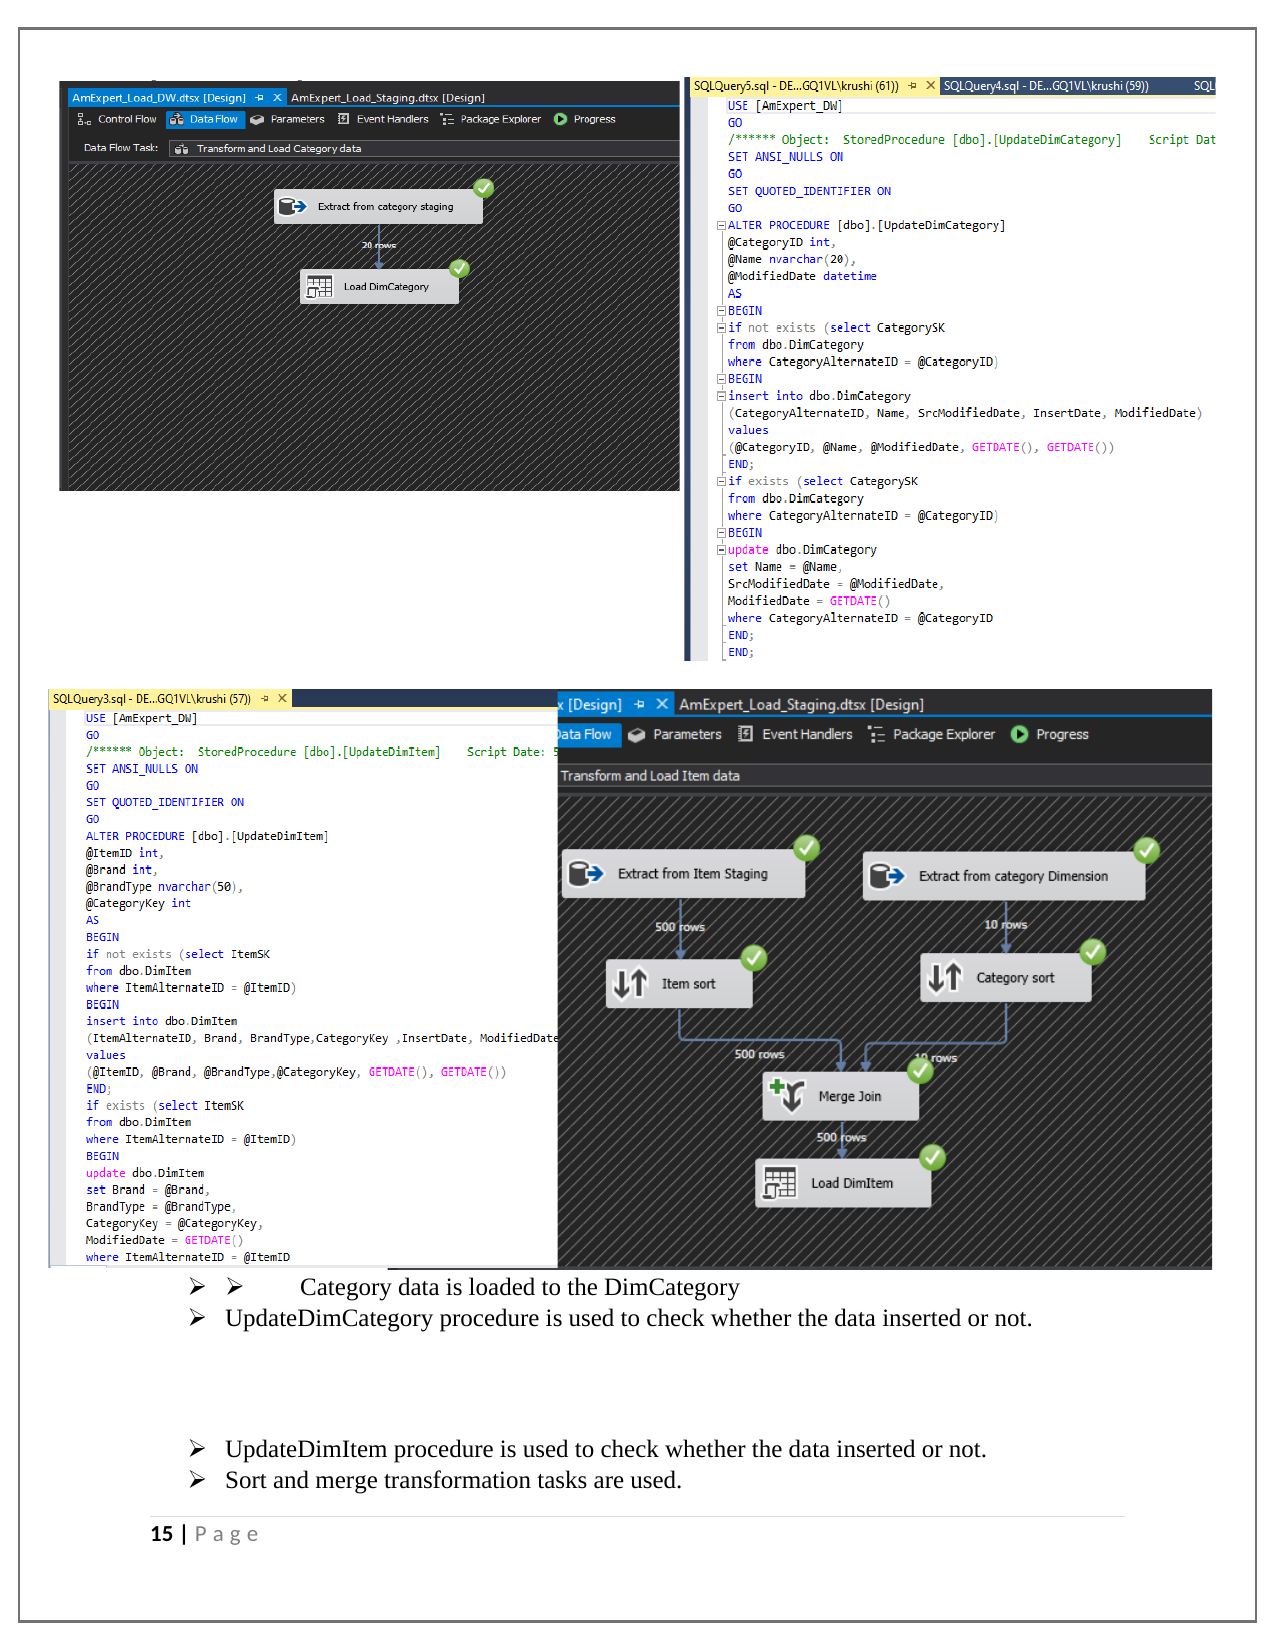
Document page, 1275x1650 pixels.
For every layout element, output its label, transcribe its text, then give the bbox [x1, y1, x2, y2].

list UpdateDimCategory procedure is used to check whether the data inserted or not. [187, 1303, 1125, 1332]
picture [684, 77, 1216, 661]
picture [48, 689, 1213, 1270]
list Sort and merge transformation tasks are used. [187, 1466, 1125, 1494]
list UpdateDimItem procedure is used to check whether the data inserted or not. [187, 1434, 1125, 1463]
picture [59, 81, 680, 491]
list Category data is loaded to the DimCategory [187, 150, 1125, 689]
list Category data is loaded to the DimCategory [187, 1268, 1125, 1301]
